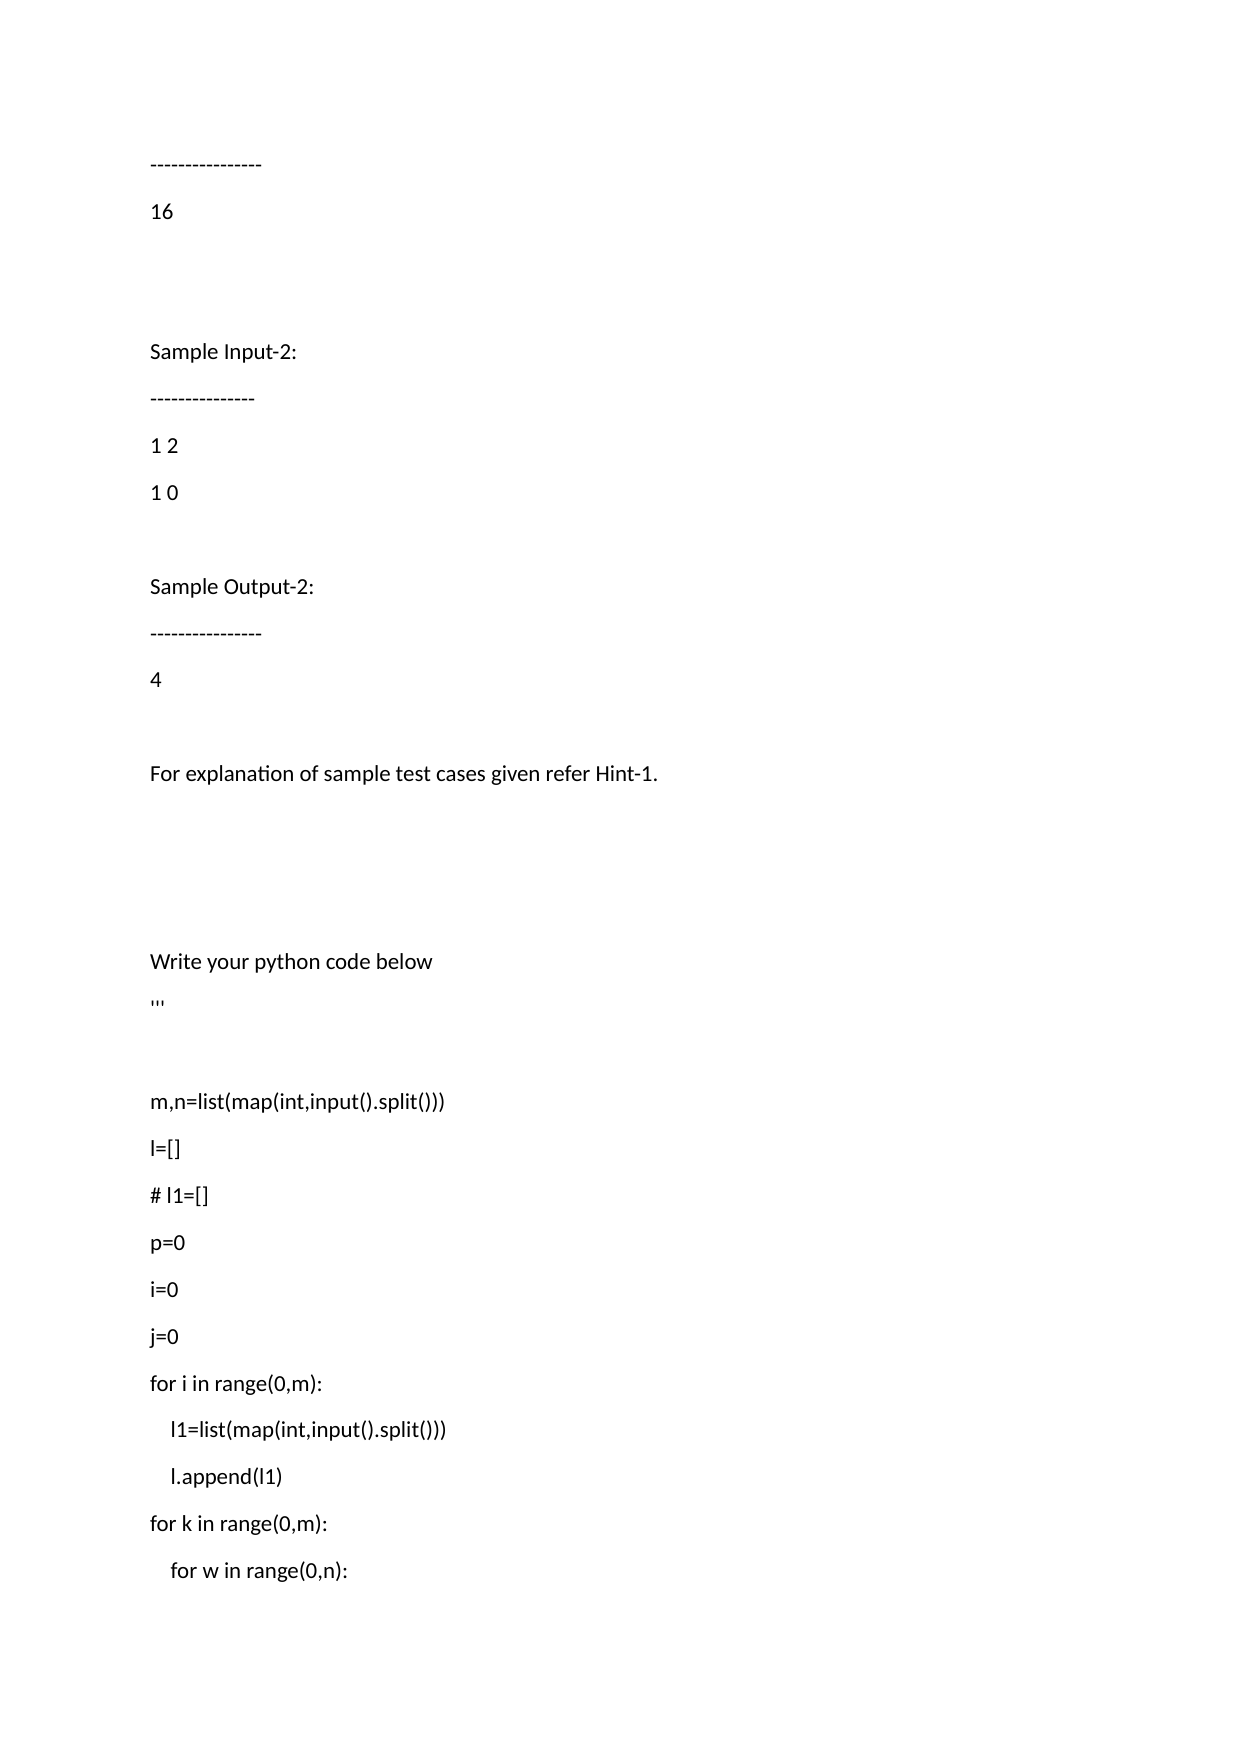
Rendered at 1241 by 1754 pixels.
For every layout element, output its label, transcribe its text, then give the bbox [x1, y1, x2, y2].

text l.append(l1) [150, 1462, 1090, 1491]
text For explanation of sample test cases given refer Hint-1. [150, 759, 1090, 787]
text --------------- [150, 384, 1090, 412]
text for i in range(0,m): [150, 1369, 1090, 1397]
text for k in range(0,m): [150, 1509, 1090, 1537]
text Sample Input-2: [150, 337, 1090, 366]
text 16 [150, 197, 1090, 225]
text 4 [150, 666, 1090, 694]
text l=[] [150, 1134, 1090, 1162]
text Sample Output-2: [150, 572, 1090, 600]
text Write your python code below [150, 947, 1090, 975]
text m,n=list(map(int,input().split())) [150, 1087, 1090, 1116]
text for w in range(0,n): [150, 1556, 1090, 1584]
text i=0 [150, 1275, 1090, 1303]
text l1=list(map(int,input().split())) [150, 1416, 1090, 1444]
text ---------------- [150, 150, 1090, 178]
text ---------------- [150, 619, 1090, 647]
text 1 0 [150, 478, 1090, 506]
text p=0 [150, 1228, 1090, 1256]
text j=0 [150, 1322, 1090, 1350]
text ''' [150, 994, 1090, 1022]
text # l1=[] [150, 1181, 1090, 1209]
text 1 2 [150, 431, 1090, 459]
